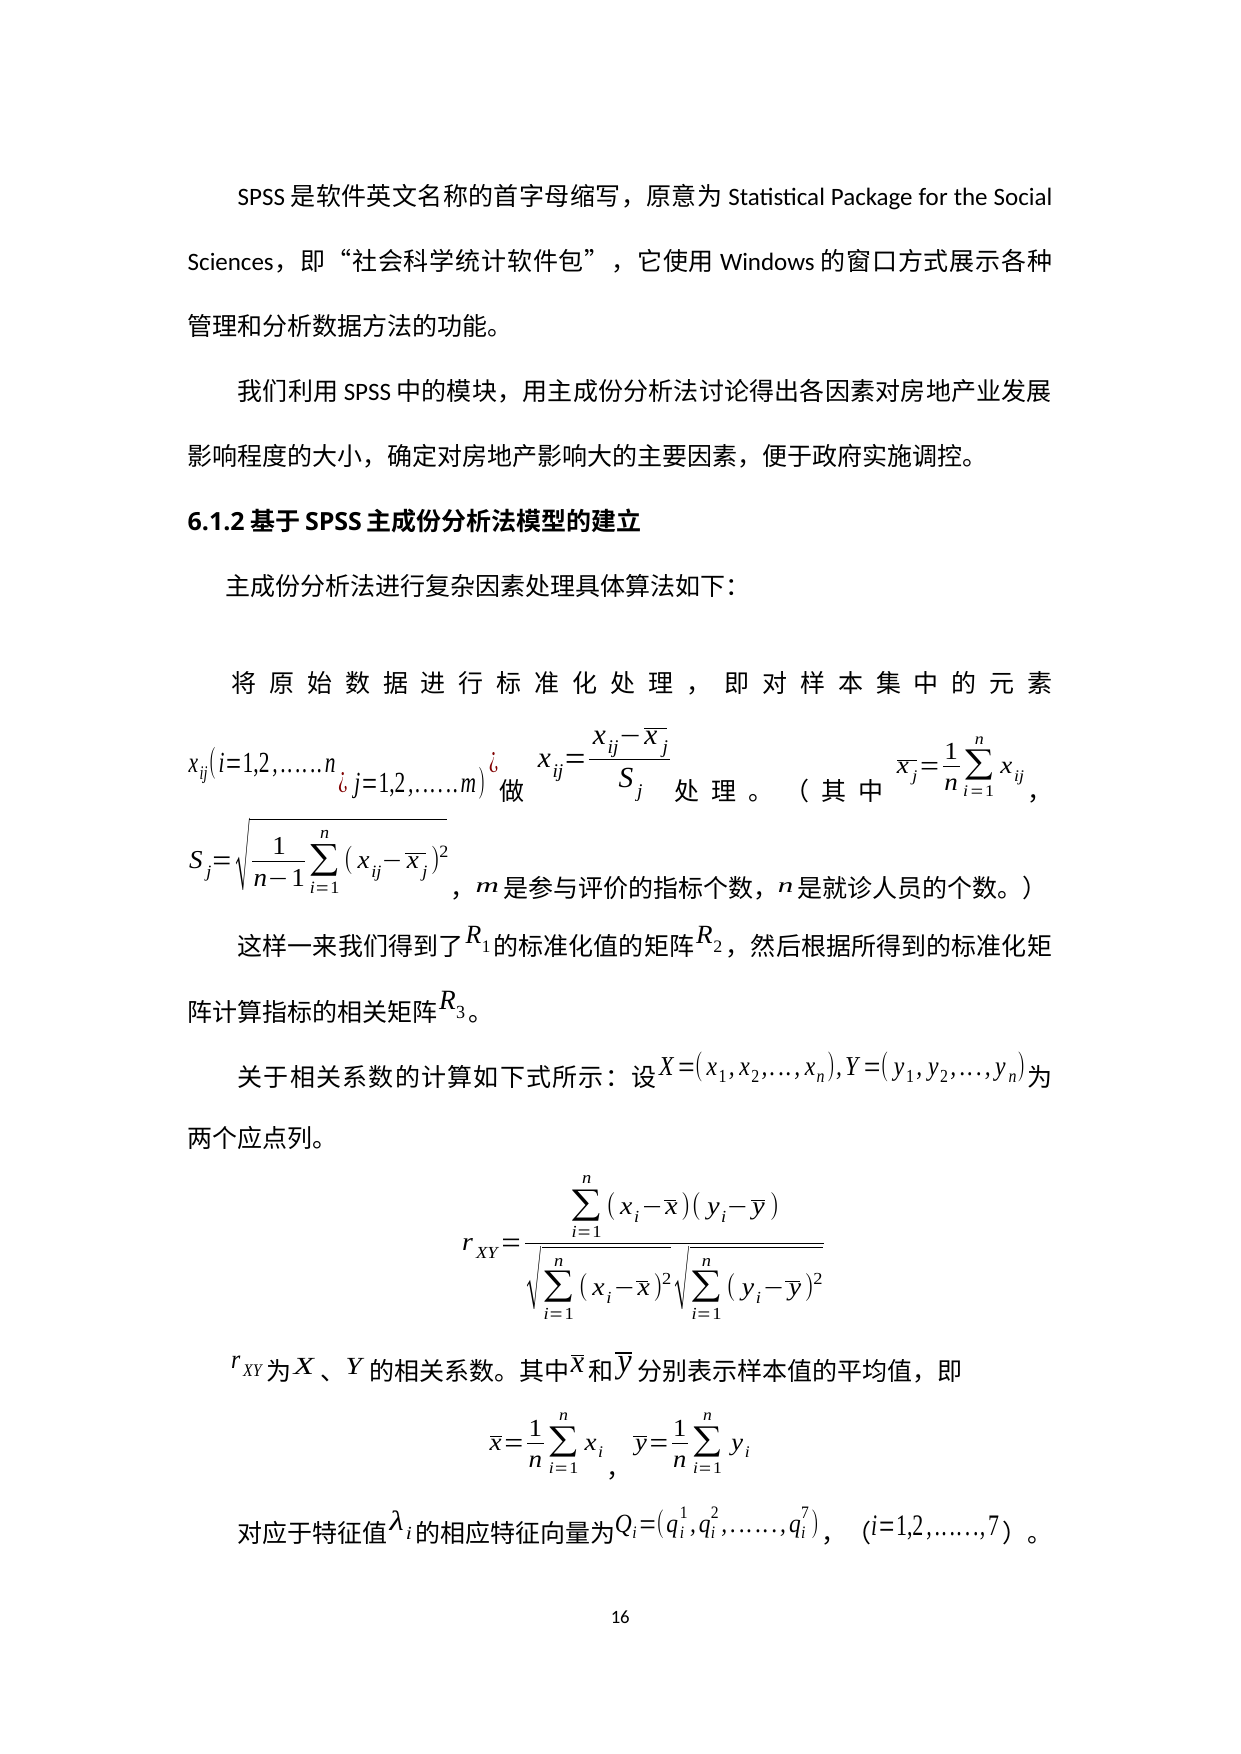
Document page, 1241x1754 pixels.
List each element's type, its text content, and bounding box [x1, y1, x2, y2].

text 我们利用SPSS中的模块，用主成份分析法讨论得出各因素对房地产业发展影响程度的大小，确定对房地产影响大的主要因素，便于政府实施调控。 [187, 357, 1053, 487]
text SPSS是软件英文名称的首字母缩写，原意为Statistical Package for the Social Sciences，即“社会科学统计软件包”，它使用Windows的窗口方式展示各种管理和分析数据方法的功能。 [187, 162, 1053, 357]
text 6.1.2基于SPSS主成份分析法模型的建立 [187, 487, 1053, 552]
text 将原始数据进行标准化处理，即对样本集中的元素做处理。（其中，，是参与评价的指标个数，是就诊人员的个数。） [187, 649, 1053, 909]
text ， [187, 1397, 1053, 1494]
text 关于相关系数的计算如下式所示：设为两个应点列。 [187, 1039, 1053, 1169]
text 对应于特征值的相应特征向量为，（）。 [187, 1494, 1053, 1559]
text 主成份分析法进行复杂因素处理具体算法如下： [187, 552, 1053, 617]
text 为、的相关系数。其中和分别表示样本值的平均值，即 [187, 1332, 1053, 1397]
text 这样一来我们得到了的标准化值的矩阵，然后根据所得到的标准化矩阵计算指标的相关矩阵。 [187, 909, 1053, 1039]
